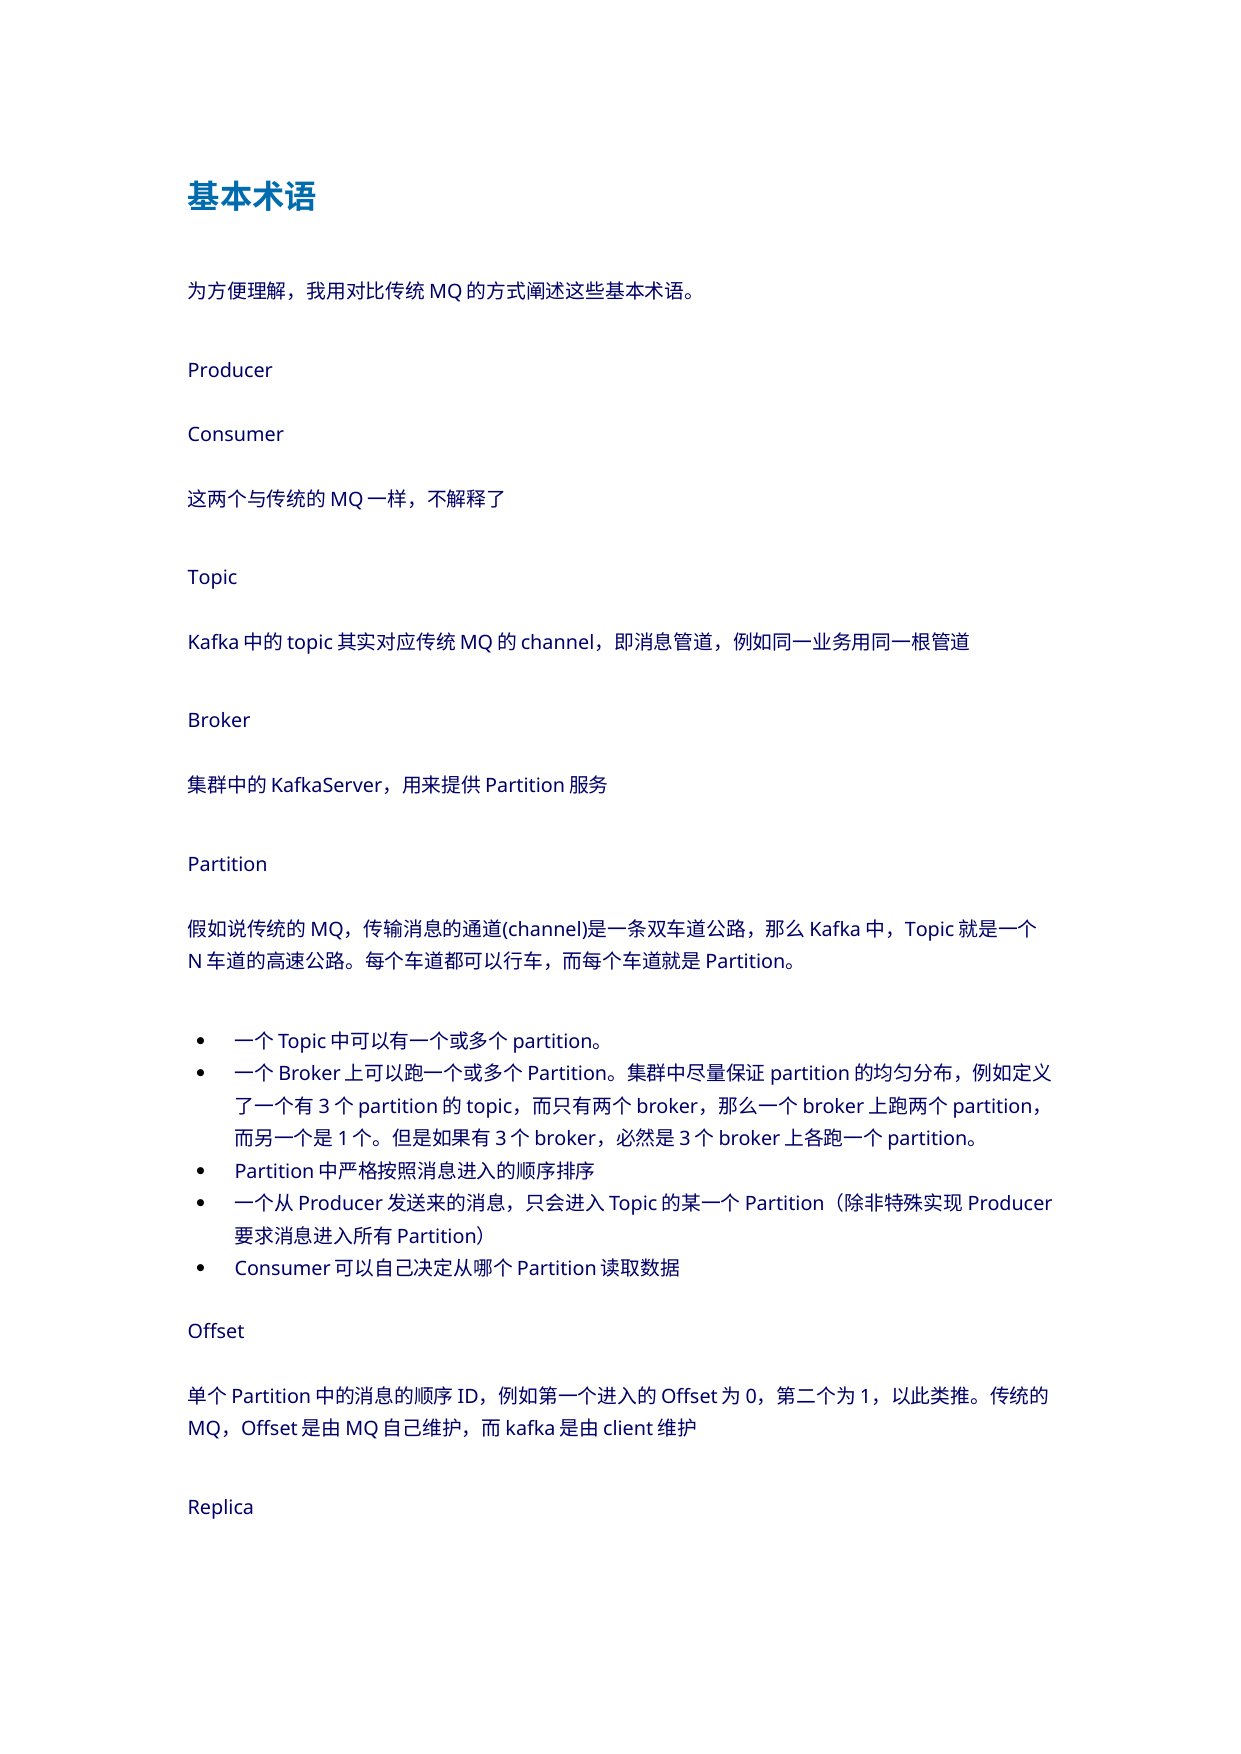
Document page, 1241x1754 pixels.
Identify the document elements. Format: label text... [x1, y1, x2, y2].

text Partition [187, 847, 1053, 880]
text 集群中的KafkaServer，用来提供Partition服务 [187, 768, 1053, 800]
list Partition中严格按照消息进入的顺序排序 [197, 1153, 1053, 1186]
subtitle 基本术语 [187, 162, 1053, 227]
text Broker [187, 704, 1053, 737]
list Consumer可以自己决定从哪个Partition读取数据 [197, 1251, 1053, 1283]
text Offset [187, 1314, 1053, 1347]
text Consumer [187, 417, 1053, 450]
list 一个Broker上可以跑一个或多个Partition。集群中尽量保证partition的均匀分布，例如定义了一个有3个partition的topic，而只有两个broker，那么一个broker上跑两个partition，而另一个是1个。但是如果有3个broker，必然是3个broker上各跑一个partition。 [197, 1056, 1053, 1153]
text Producer [187, 354, 1053, 386]
text 这两个与传统的MQ一样，不解释了 [187, 481, 1053, 514]
text 为方便理解，我用对比传统MQ的方式阐述这些基本术语。 [187, 274, 1053, 307]
text Topic [187, 561, 1053, 593]
list 一个从Producer发送来的消息，只会进入Topic的某一个Partition（除非特殊实现Producer要求消息进入所有Partition） [197, 1186, 1053, 1251]
list 一个Topic中可以有一个或多个partition。 [197, 1023, 1053, 1056]
text Replica [187, 1490, 1053, 1523]
text 假如说传统的MQ，传输消息的通道(channel)是一条双车道公路，那么Kafka中，Topic就是一个N车道的高速公路。每个车道都可以行车，而每个车道就是Partition。 [187, 911, 1053, 976]
text Kafka中的topic其实对应传统MQ的channel，即消息管道，例如同一业务用同一根管道 [187, 624, 1053, 657]
text 单个Partition中的消息的顺序ID，例如第一个进入的Offset为0，第二个为1，以此类推。传统的MQ，Offset是由MQ自己维护，而kafka是由client维护 [187, 1378, 1053, 1443]
